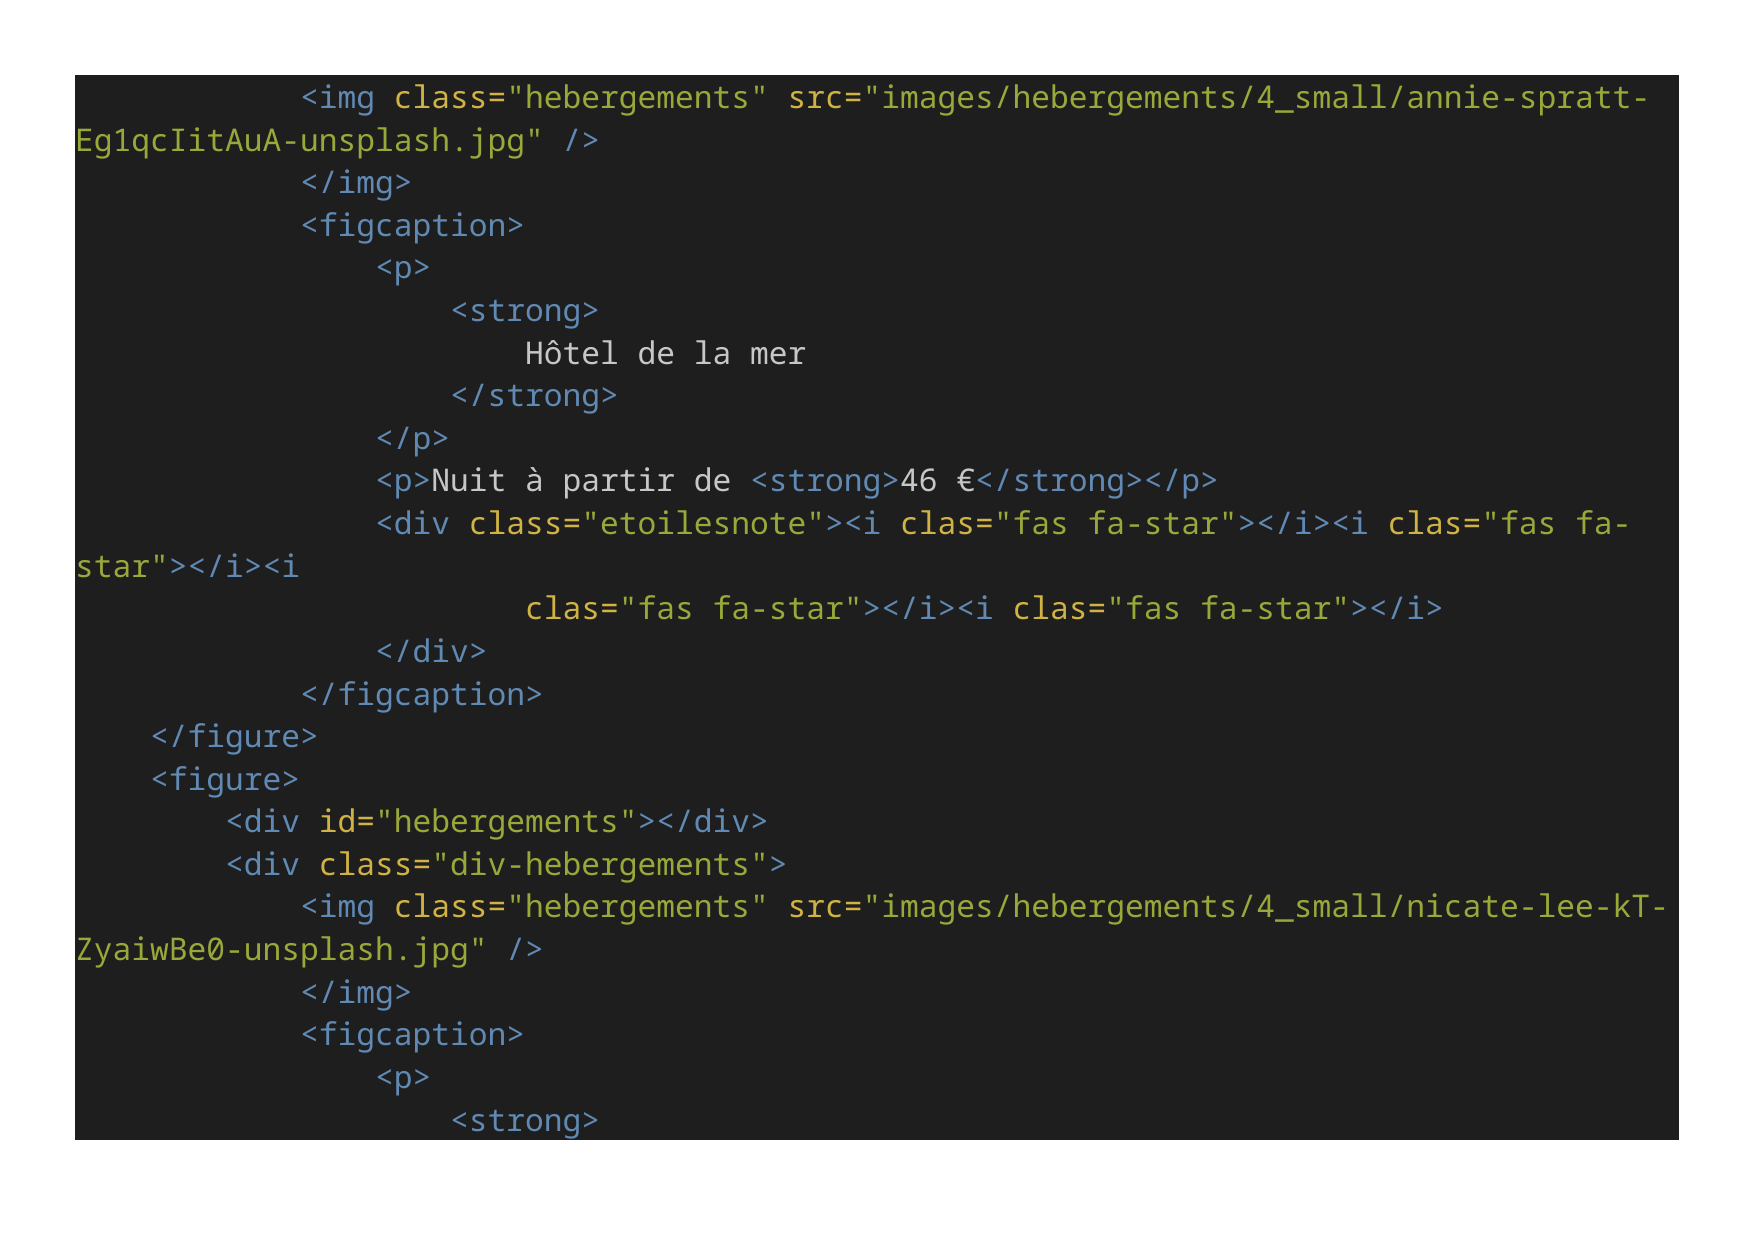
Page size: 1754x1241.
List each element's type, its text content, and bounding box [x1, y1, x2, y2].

text <p> [75, 245, 1679, 288]
text </figcaption> [75, 671, 1679, 714]
text <img class="hebergements" src="images/hebergements/4_small/nicate-lee-kT-ZyaiwBe0-unsplash.jpg" /> [75, 884, 1679, 970]
text <strong> [75, 288, 1679, 331]
text </figure> [75, 714, 1679, 757]
text <figure> [75, 757, 1679, 799]
text </div> [75, 629, 1679, 671]
text <div class="etoilesnote"><i clas="fas fa-star"></i><i clas="fas fa-star"></i><i [75, 501, 1679, 586]
text Hôtel de la mer [75, 331, 1679, 373]
text </p> [75, 416, 1679, 458]
text </strong> [75, 373, 1679, 416]
text <img class="hebergements" src="images/hebergements/4_small/annie-spratt-Eg1qcIitAuA-unsplash.jpg" /> [75, 75, 1679, 160]
text </img> [75, 970, 1679, 1012]
text <div id="hebergements"></div> [75, 799, 1679, 842]
text <p>Nuit à partir de <strong>46 €</strong></p> [75, 458, 1679, 501]
text </img> [75, 160, 1679, 203]
text <strong> [75, 1097, 1679, 1140]
text <div class="div-hebergements"> [75, 842, 1679, 884]
text <p> [75, 1055, 1679, 1097]
text <figcaption> [75, 1012, 1679, 1055]
text clas="fas fa-star"></i><i clas="fas fa-star"></i> [75, 586, 1679, 629]
text <figcaption> [75, 203, 1679, 245]
